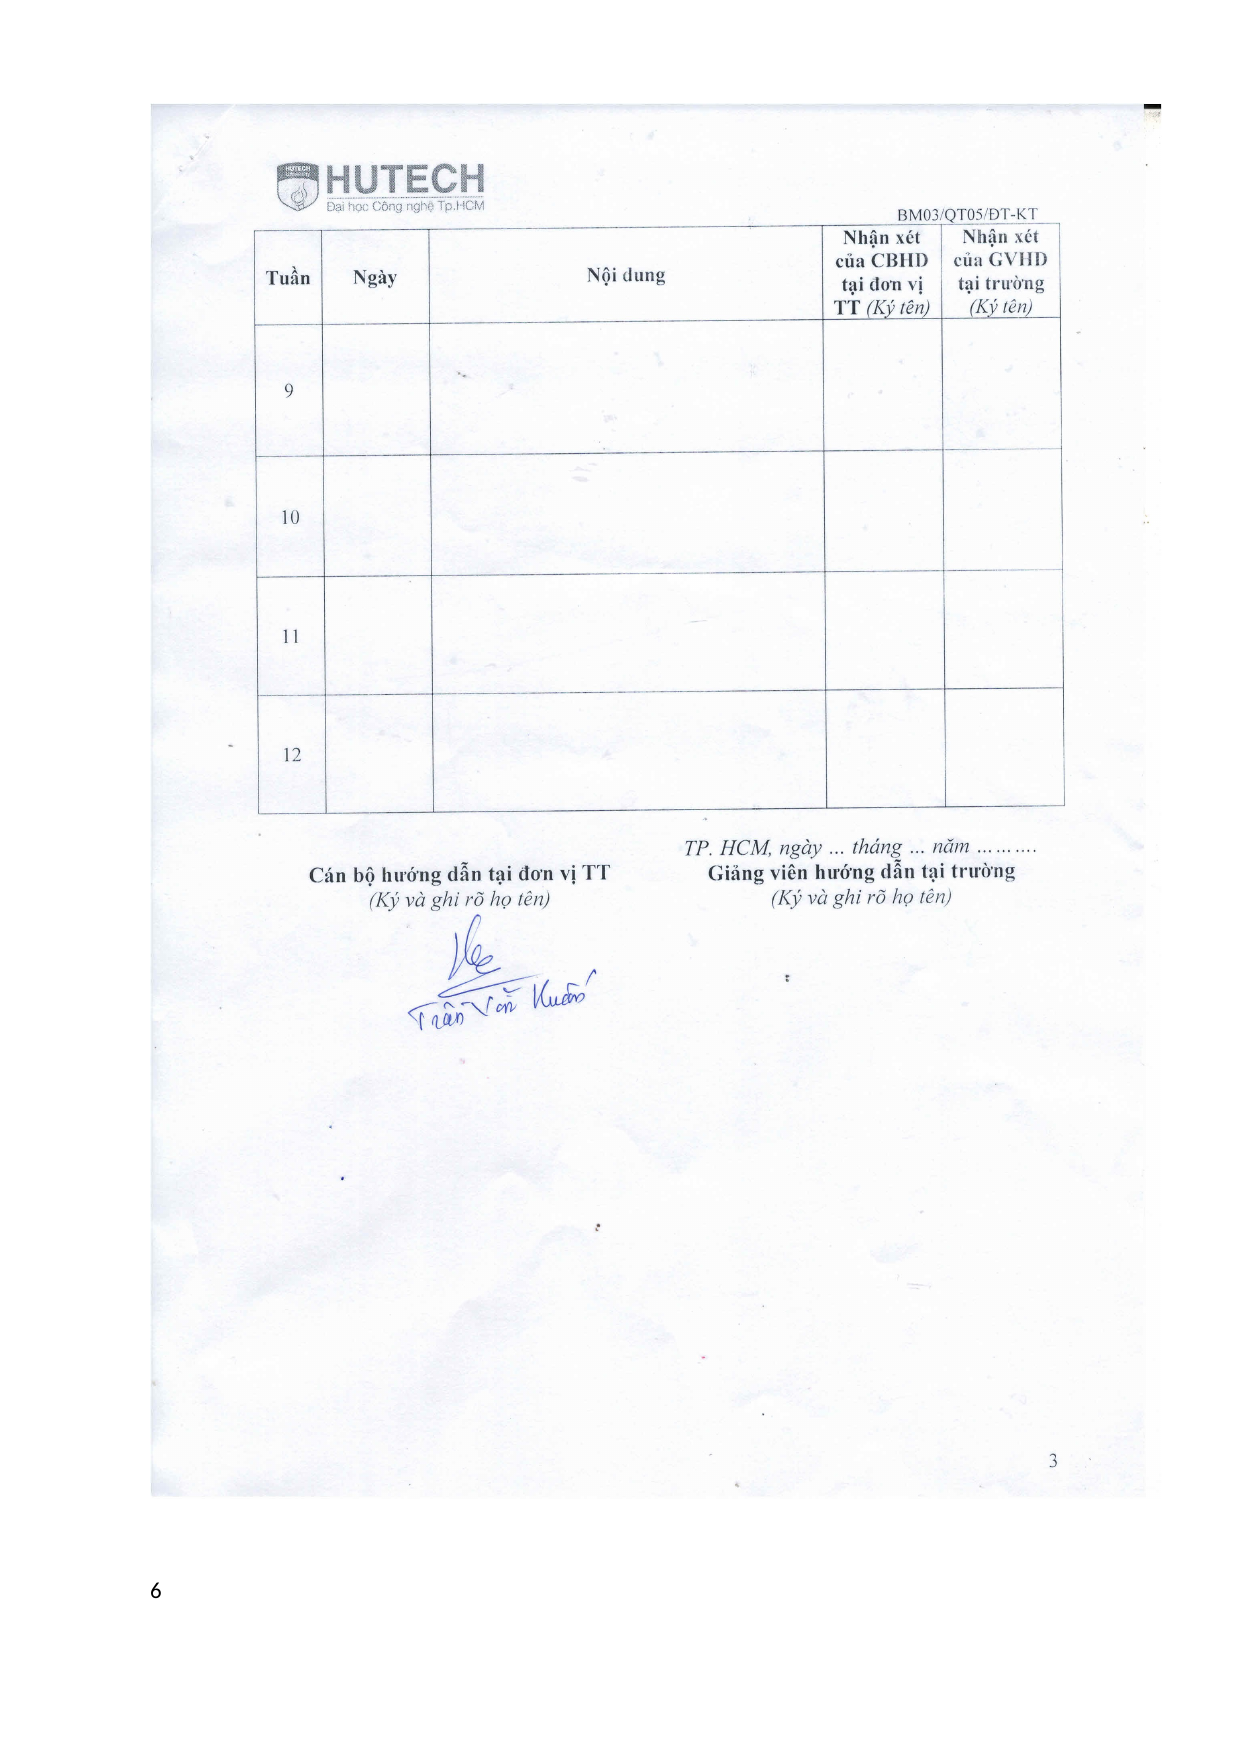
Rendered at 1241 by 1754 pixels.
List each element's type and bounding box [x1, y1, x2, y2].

picture [150, 103, 1162, 1499]
